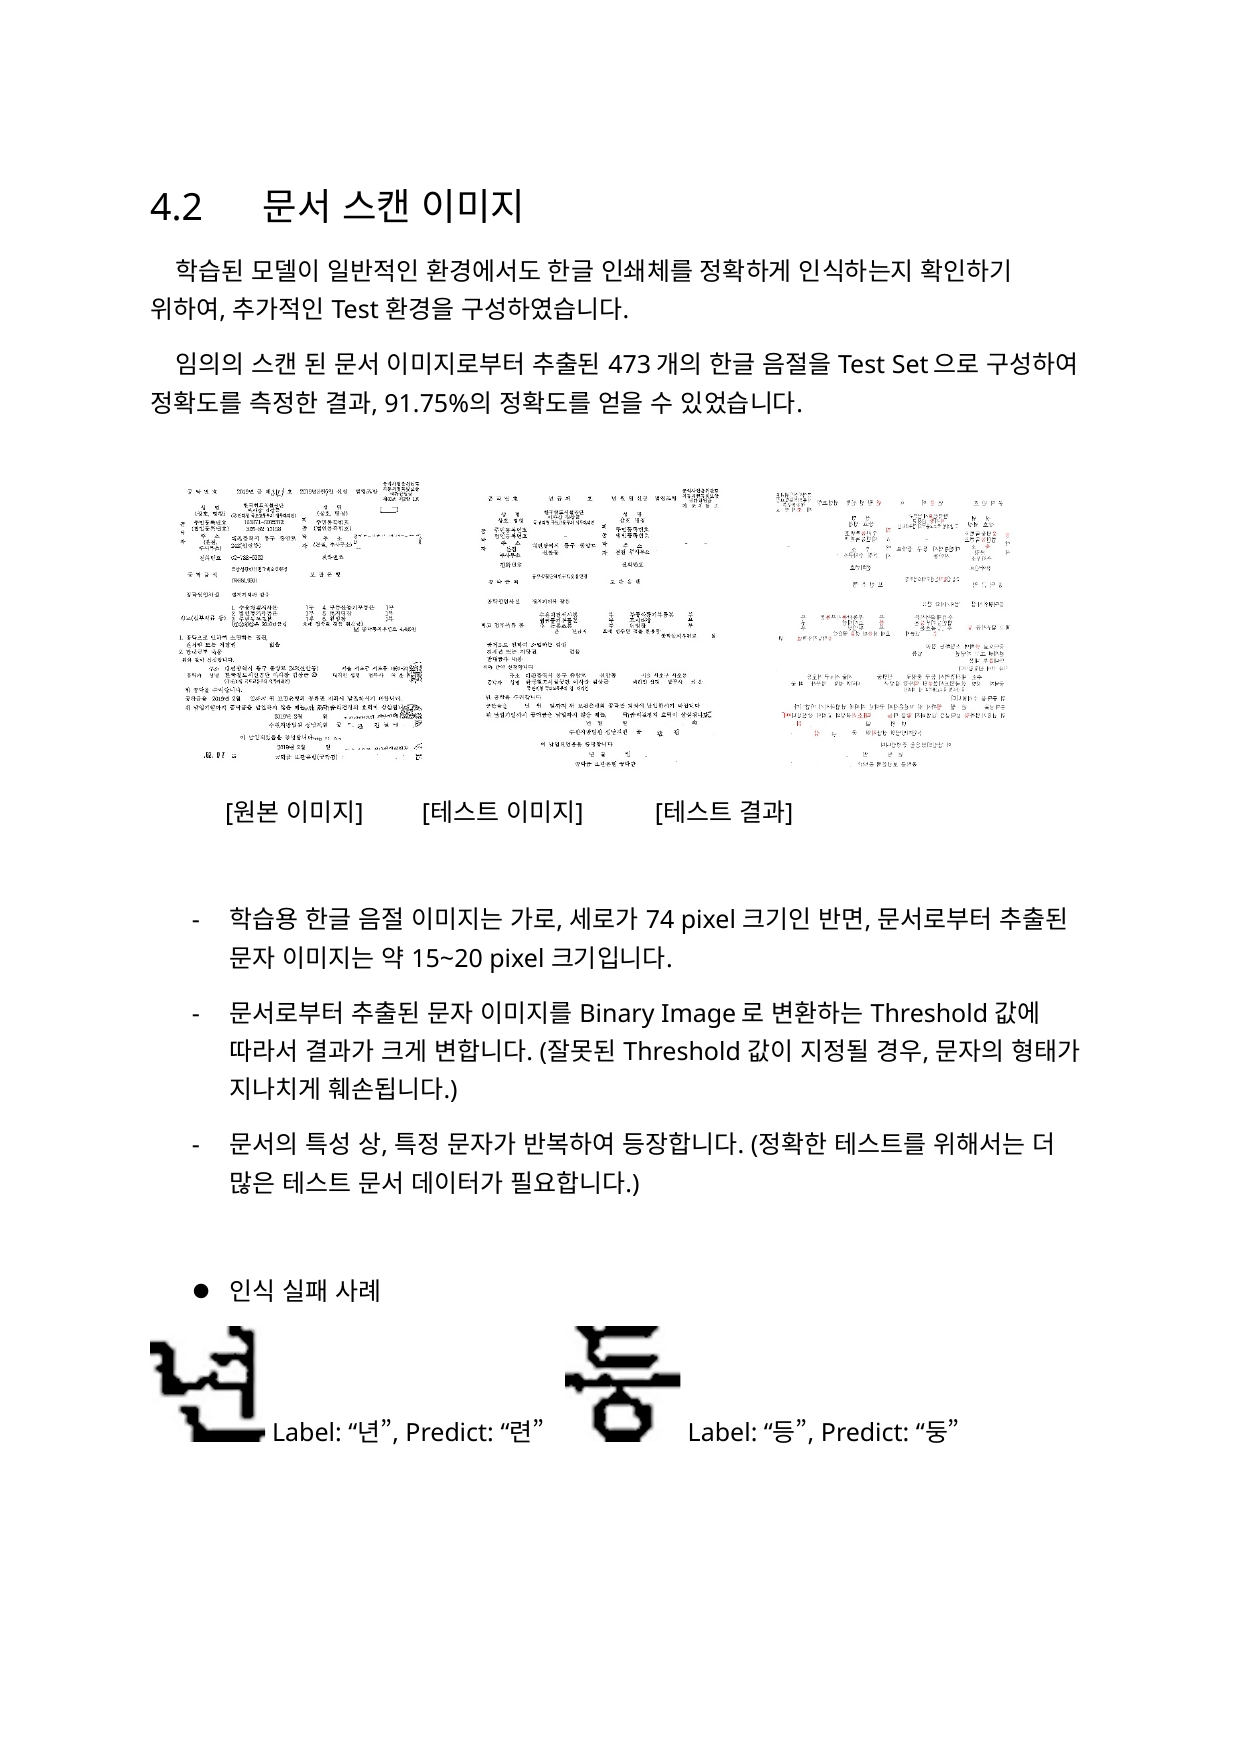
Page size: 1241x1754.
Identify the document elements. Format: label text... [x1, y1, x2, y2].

list 문서 스캔 이미지 [150, 177, 1090, 232]
picture [451, 445, 744, 774]
list 인식 실패 사례 [192, 1271, 1090, 1307]
list 문서로부터 추출된 문자 이미지를 Binary Image로 변환하는 Threshold 값에 따라서 결과가 크게 변합니다. (잘못된 Threshold 값이 지정될 경우, 문자의 형태가 지나치게 훼손됩니다.) [192, 993, 1090, 1106]
text [원본 이미지] [테스트 이미지] [테스트 결과] [150, 792, 1090, 828]
list 학습용 한글 음절 이미지는 가로, 세로가 74 pixel 크기인 반면, 문서로부터 추출된 문자 이미지는 약 15~20 pixel 크기입니다. [192, 900, 1090, 974]
picture [750, 450, 1039, 774]
picture [150, 1326, 266, 1442]
text 임의의 스캔 된 문서 이미지로부터 추출된 473개의 한글 음절을 Test Set으로 구성하여 정확도를 측정한 결과, 91.75%의 정확도를 얻을 수 있었습니다. [150, 345, 1090, 419]
text Label: “년”, Predict: “련” Label: “등”, Predict: “둥” [150, 1326, 1090, 1449]
list 문서의 특성 상, 특정 문자가 반복하여 등장합니다. (정확한 테스트를 위해서는 더 많은 테스트 문서 데이터가 필요합니다.) [192, 1125, 1090, 1199]
picture [565, 1326, 681, 1442]
picture [150, 438, 445, 774]
text 학습된 모델이 일반적인 환경에서도 한글 인쇄체를 정확하게 인식하는지 확인하기 위하여, 추가적인 Test 환경을 구성하였습니다. [150, 252, 1090, 326]
